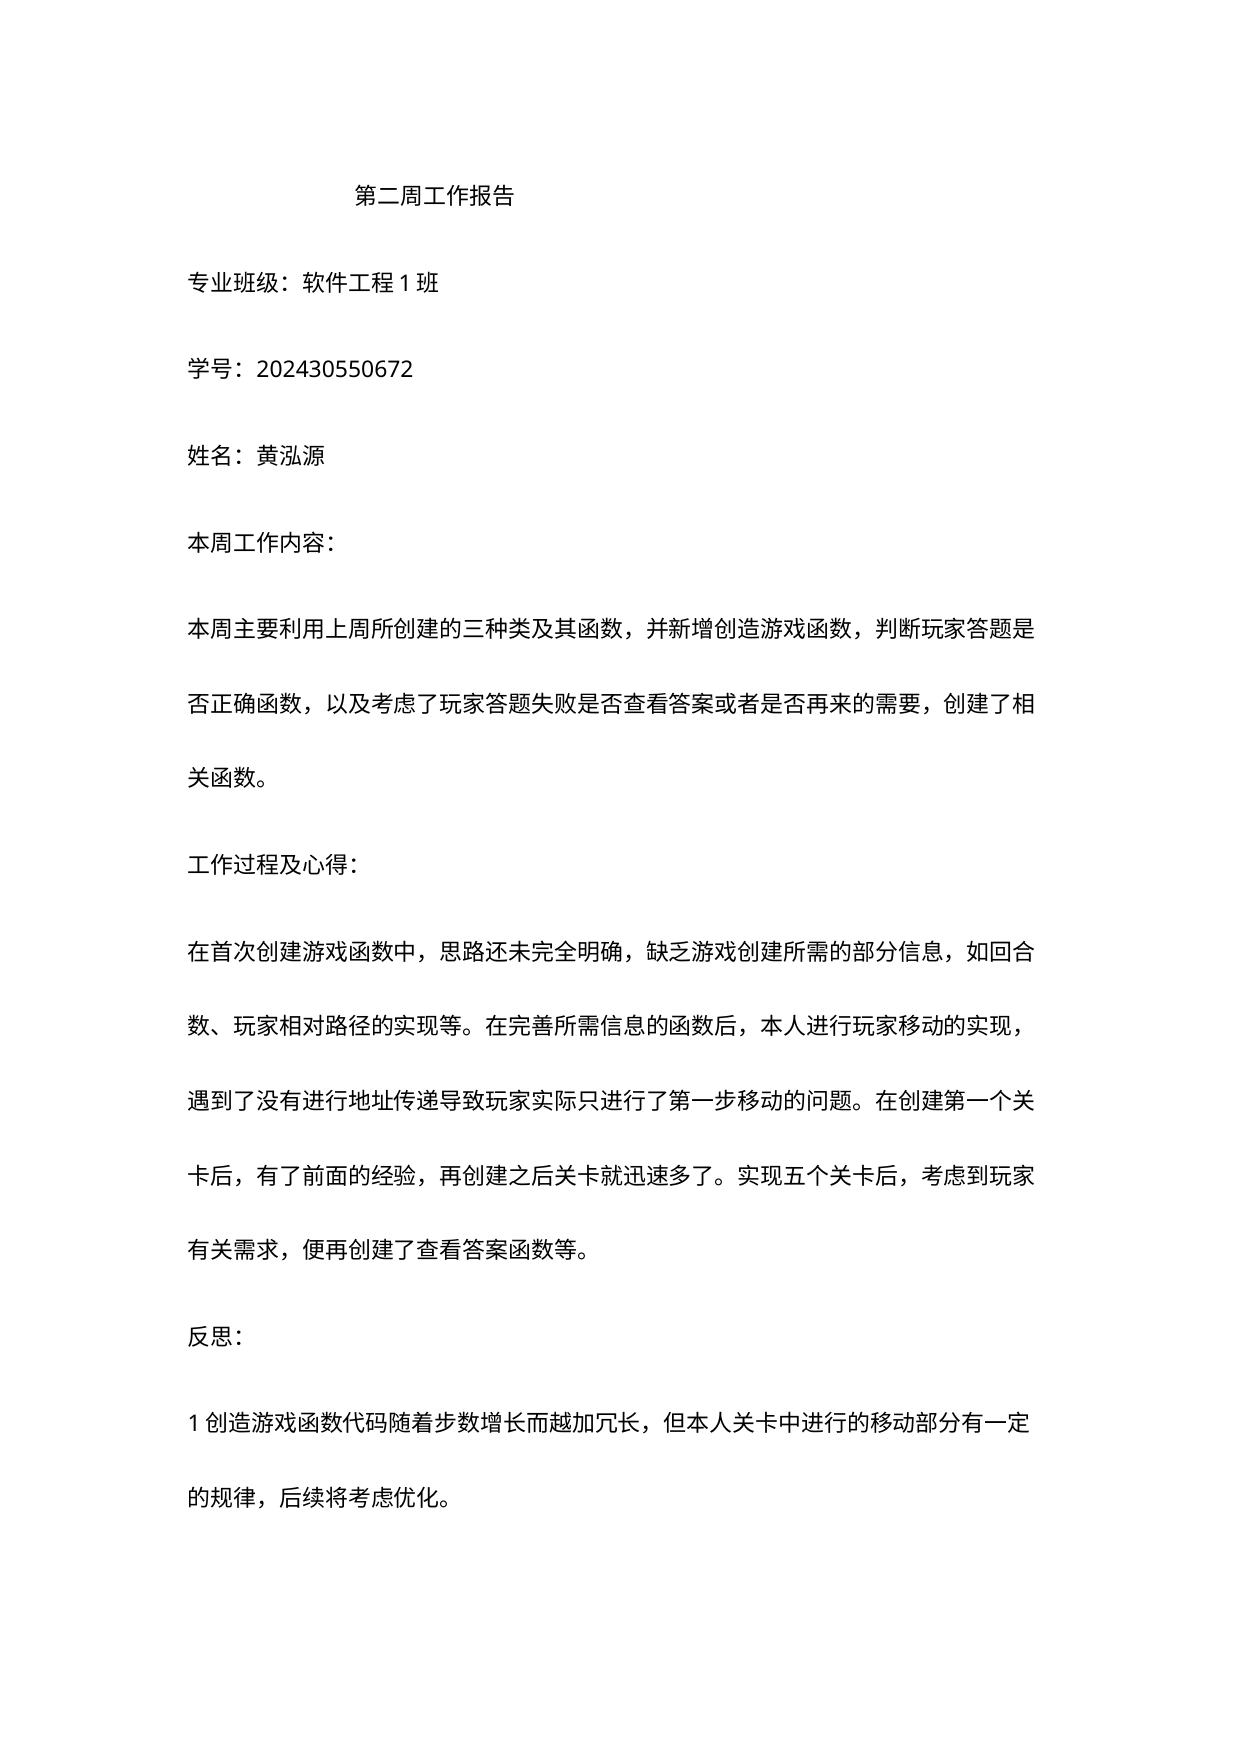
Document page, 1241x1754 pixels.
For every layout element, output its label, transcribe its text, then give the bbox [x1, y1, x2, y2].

text 1创造游戏函数代码随着步数增长而越加冗长，但本人关卡中进行的移动部分有一定的规律，后续将考虑优化。 [187, 1389, 1053, 1529]
text 反思： [187, 1303, 1053, 1368]
text 姓名：黄泓源 [187, 422, 1053, 487]
text 工作过程及心得： [187, 831, 1053, 896]
text 专业班级：软件工程1班 [187, 249, 1053, 314]
text 在首次创建游戏函数中，思路还未完全明确，缺乏游戏创建所需的部分信息，如回合数、玩家相对路径的实现等。在完善所需信息的函数后，本人进行玩家移动的实现，遇到了没有进行地址传递导致玩家实际只进行了第一步移动的问题。在创建第一个关卡后，有了前面的经验，再创建之后关卡就迅速多了。实现五个关卡后，考虑到玩家有关需求，便再创建了查看答案函数等。 [187, 918, 1053, 1281]
text 第二周工作报告 [187, 162, 1053, 227]
text 学号：202430550672 [187, 335, 1053, 400]
text 本周工作内容： [187, 508, 1053, 573]
text 本周主要利用上周所创建的三种类及其函数，并新增创造游戏函数，判断玩家答题是否正确函数，以及考虑了玩家答题失败是否查看答案或者是否再来的需要，创建了相关函数。 [187, 595, 1053, 809]
